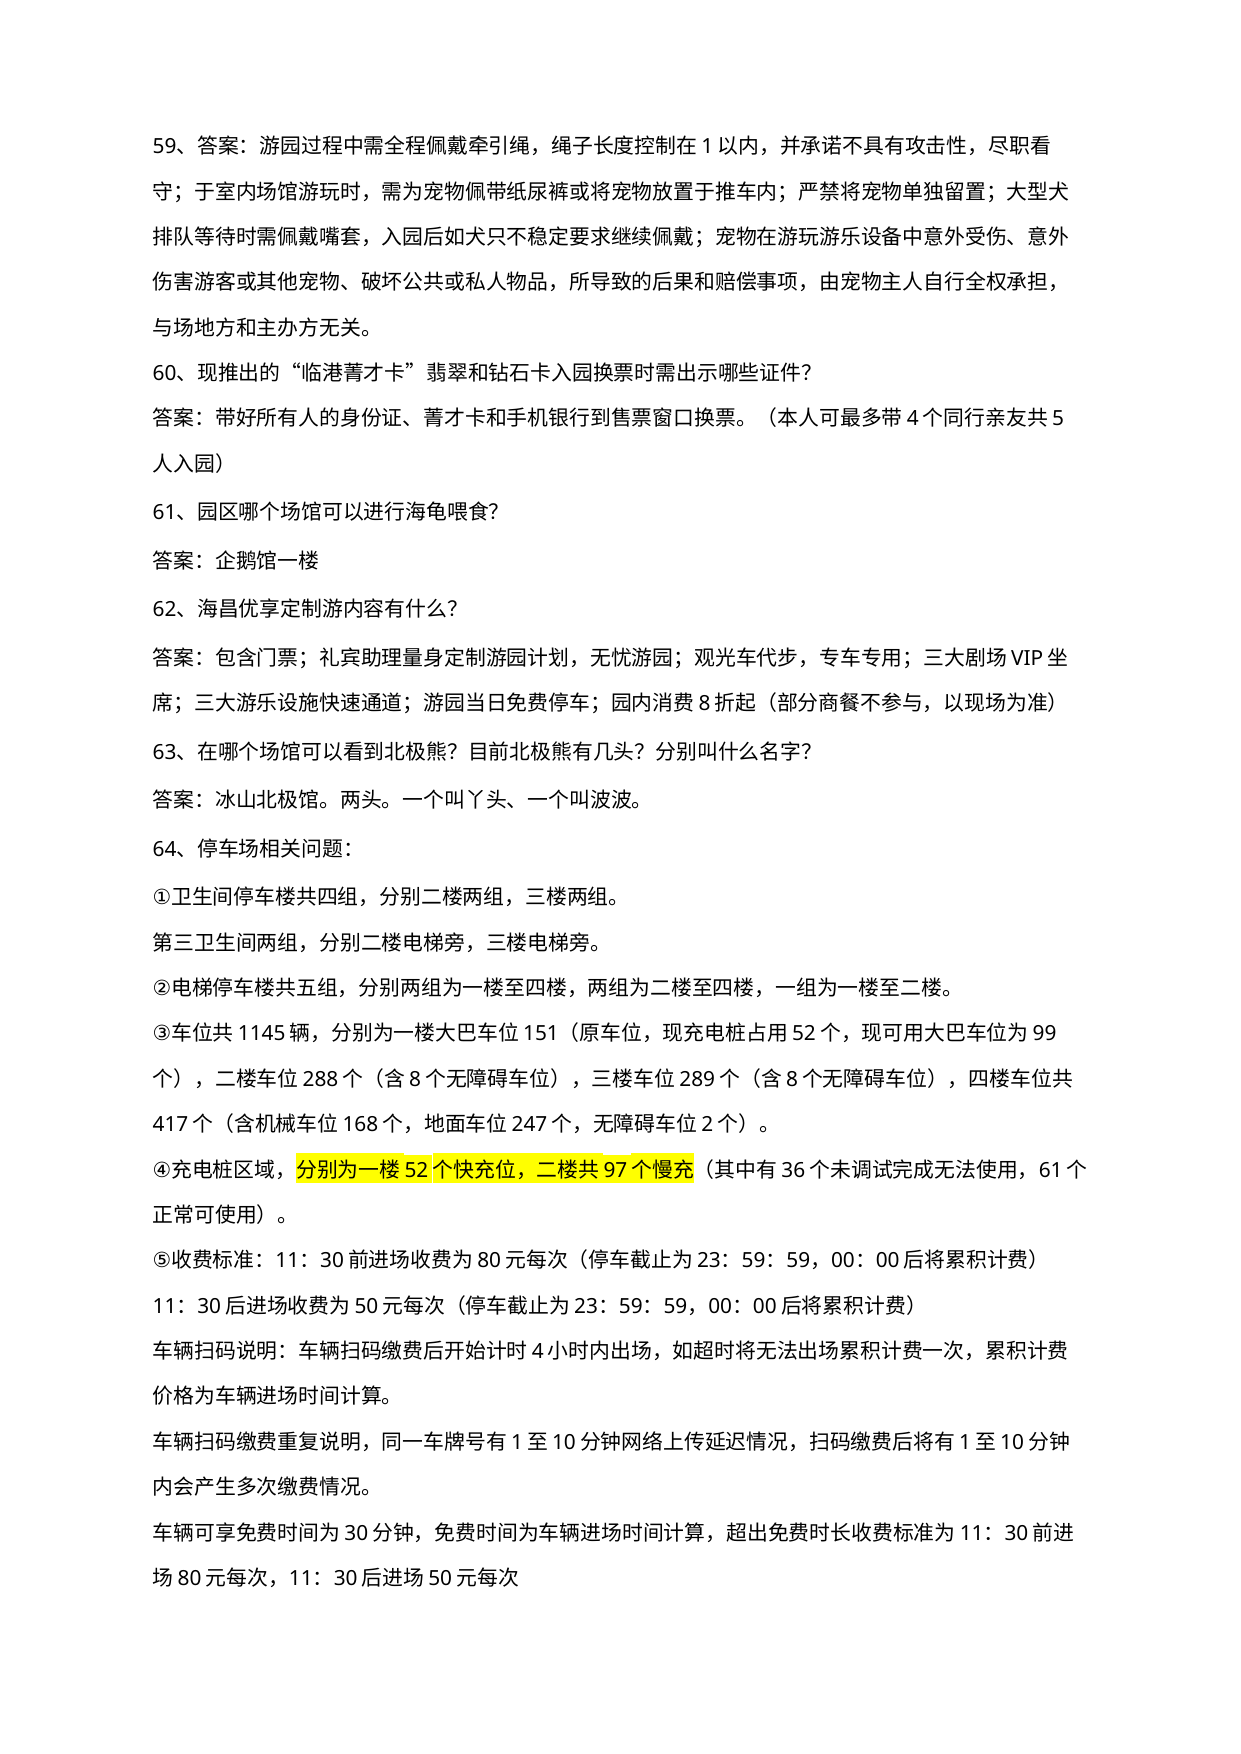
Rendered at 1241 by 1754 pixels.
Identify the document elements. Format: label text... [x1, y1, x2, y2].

list 答案：带好所有人的身份证、菁才卡和手机银行到售票窗口换票。（本人可最多带4个同行亲友共5人入园） [152, 402, 1088, 477]
list 61、园区哪个场馆可以进行海龟喂食？ [152, 495, 1088, 526]
list 62、海昌优享定制游内容有什么？ [152, 592, 1088, 623]
list 答案：游园过程中需全程佩戴牵引绳，绳子长度控制在1以内，并承诺不具有攻击性，尽职看守；于室内场馆游玩时，需为宠物佩带纸尿裤或将宠物放置于推车内；严禁将宠物单独留置；大型犬排队等待时需佩戴嘴套，入园后如犬只不稳定要求继续佩戴；宠物在游玩游乐设备中意外受伤、意外伤害游客或其他宠物、破坏公共或私人物品，所导致的后果和赔偿事项，由宠物主人自行全权承担，与场地方和主办方无关。 [152, 129, 1088, 341]
list 答案：冰山北极馆。两头。一个叫丫头、一个叫波波。 [152, 783, 1088, 814]
list 停车场相关问题： [152, 832, 1088, 862]
list 60、现推出的“临港菁才卡”翡翠和钻石卡入园换票时需出示哪些证件？ [152, 356, 1088, 386]
list 答案：企鹅馆一楼 [152, 544, 1088, 574]
list 63、在哪个场馆可以看到北极熊？目前北极熊有几头？分别叫什么名字？ [152, 735, 1088, 765]
list 答案：包含门票；礼宾助理量身定制游园计划，无忧游园；观光车代步，专车专用；三大剧场VIP坐席；三大游乐设施快速通道；游园当日免费停车；园内消费8折起（部分商餐不参与，以现场为准） [152, 641, 1088, 717]
list ①卫生间停车楼共四组，分别二楼两组，三楼两组。 第三卫生间两组，分别二楼电梯旁，三楼电梯旁。 ②电梯停车楼共五组，分别两组为一楼至四楼，两组为二楼至四楼，一组为一楼至二楼。 ③车位共1145辆，分别为一楼大巴车位151（原车位，现充电桩占用52个，现可用大巴车位为99个），二楼车位288个（含8个无障碍车位），三楼车位289个（含8个无障碍车位），四楼车位共417个（含机械车位168个，地面车位247个，无障碍车位2个）。 ④充电桩区域，分别为一楼52个快充位，二楼共97个慢充（其中有36个未调试完成无法使用，61个正常可使用）。 ⑤收费标准：11：30前进场收费为80元每次（停车截止为23：59：59，00：00后将累积计费） 11：30后进场收费为50元每次（停车截止为23：59：59，00：00后将累积计费） 车辆扫码说明：车辆扫码缴费后开始计时4小时内出场，如超时将无法出场累积计费一次，累积计费价格为车辆进场时间计算。 车辆扫码缴费重复说明，同一车牌号有1至10分钟网络上传延迟情况，扫码缴费后将有1至10分钟内会产生多次缴费情况。 车辆可享免费时间为30分钟，免费时间为车辆进场时间计算，超出免费时长收费标准为11：30前进场80元每次，11：30后进场50元每次 [152, 880, 1088, 1592]
